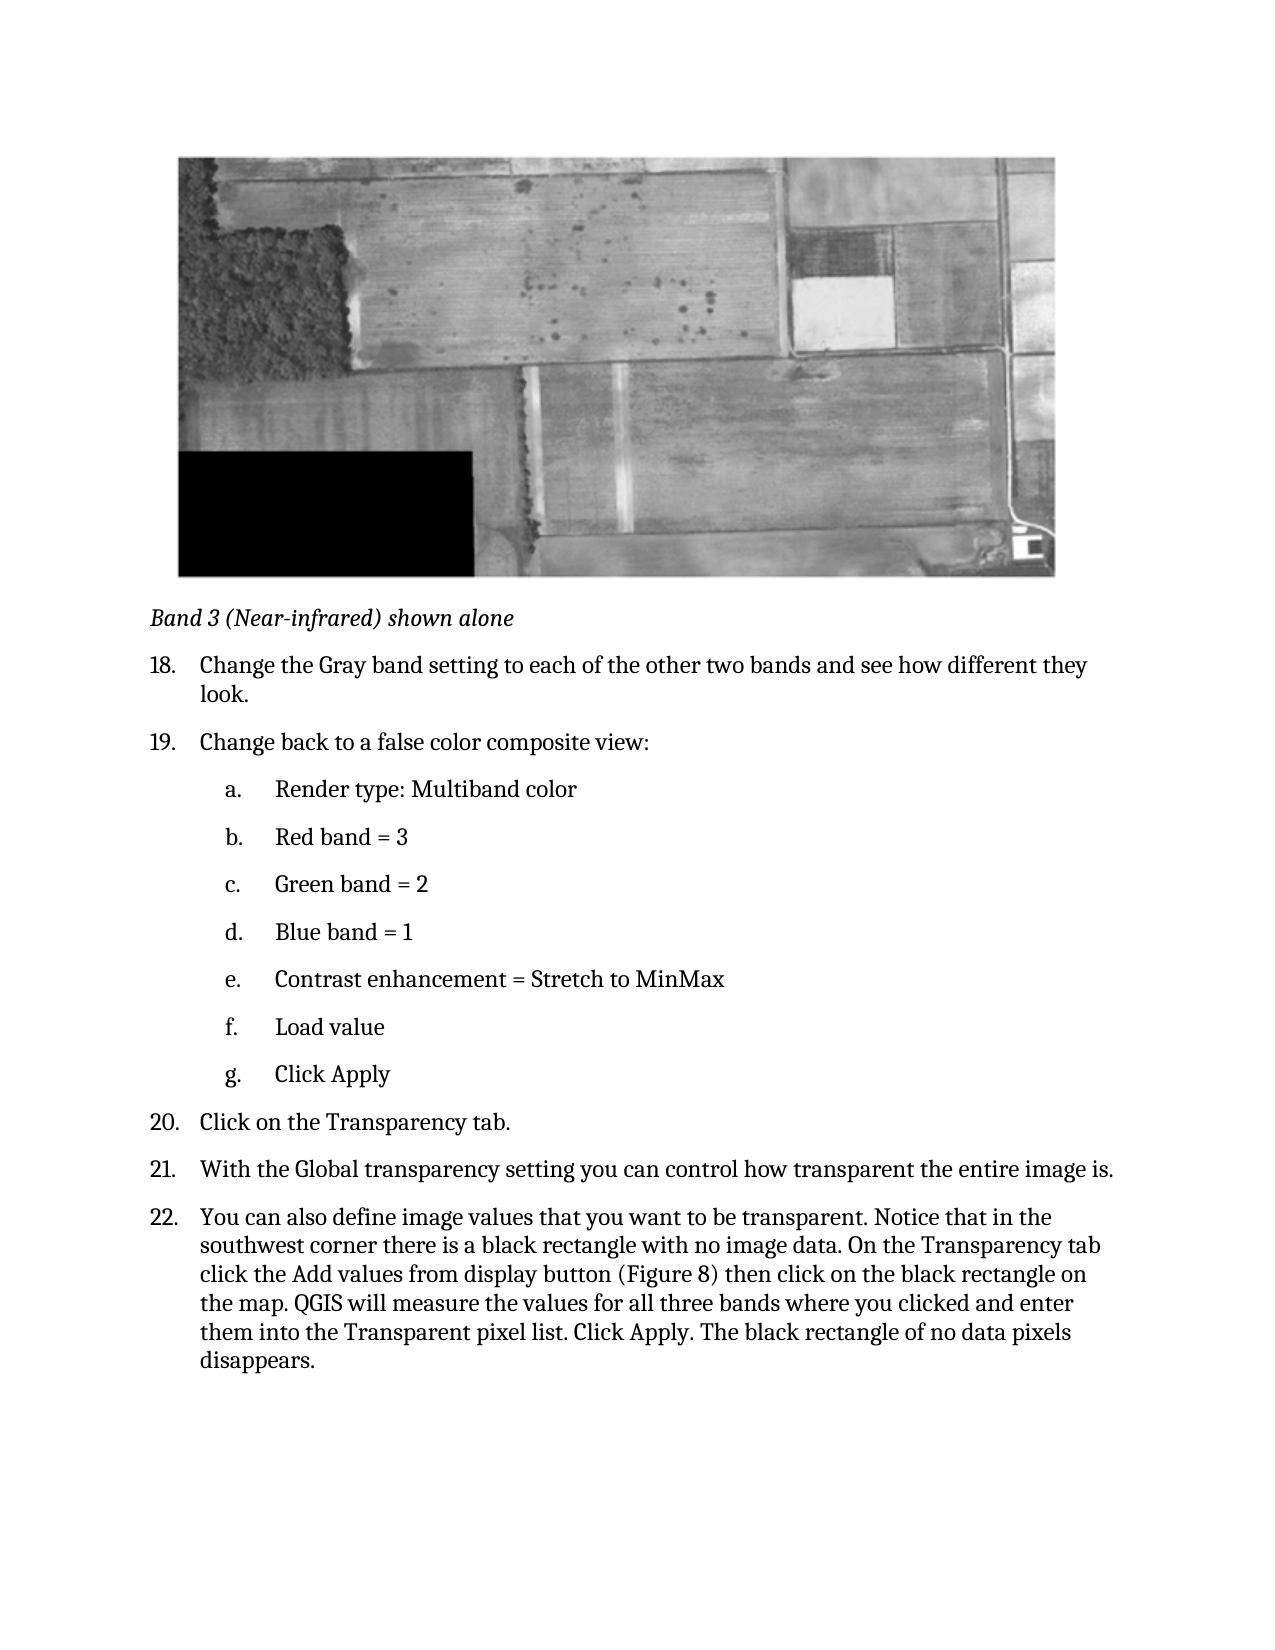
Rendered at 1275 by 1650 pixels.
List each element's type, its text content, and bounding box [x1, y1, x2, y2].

list Click on the Transparency tab. [150, 1108, 1125, 1136]
list Green band = 2 [225, 870, 1125, 899]
list You can also define image values that you want to be transparent. Notice that in the southwest corner there is a black rectangle with no image data. On the Transparency tab click the Add values from display button (Figure 8) then click on the black rectangle on the map. QGIS will measure the values for all three bands where you clicked and enter them into the Transparent pixel list. Click Apply. The black rectangle of no data pixels disappears. [150, 1203, 1125, 1375]
list Load value [225, 1013, 1125, 1041]
list Click Apply [225, 1060, 1125, 1089]
list Change the Gray band setting to each of the other two bands and see how different they look. [150, 651, 1125, 709]
list Render type: Multiband color [225, 775, 1125, 804]
list With the Global transparency setting you can control how transparent the entire image is. [150, 1155, 1125, 1184]
picture [168, 150, 1062, 586]
list Red band = 3 [225, 823, 1125, 851]
list Blue band = 1 [225, 918, 1125, 946]
list Change back to a false color composite view: [150, 728, 1125, 756]
list Contrast enhancement = Stretch to MinMax [225, 965, 1125, 994]
text Band 3 (Near-infrared) shown alone [150, 604, 1125, 633]
